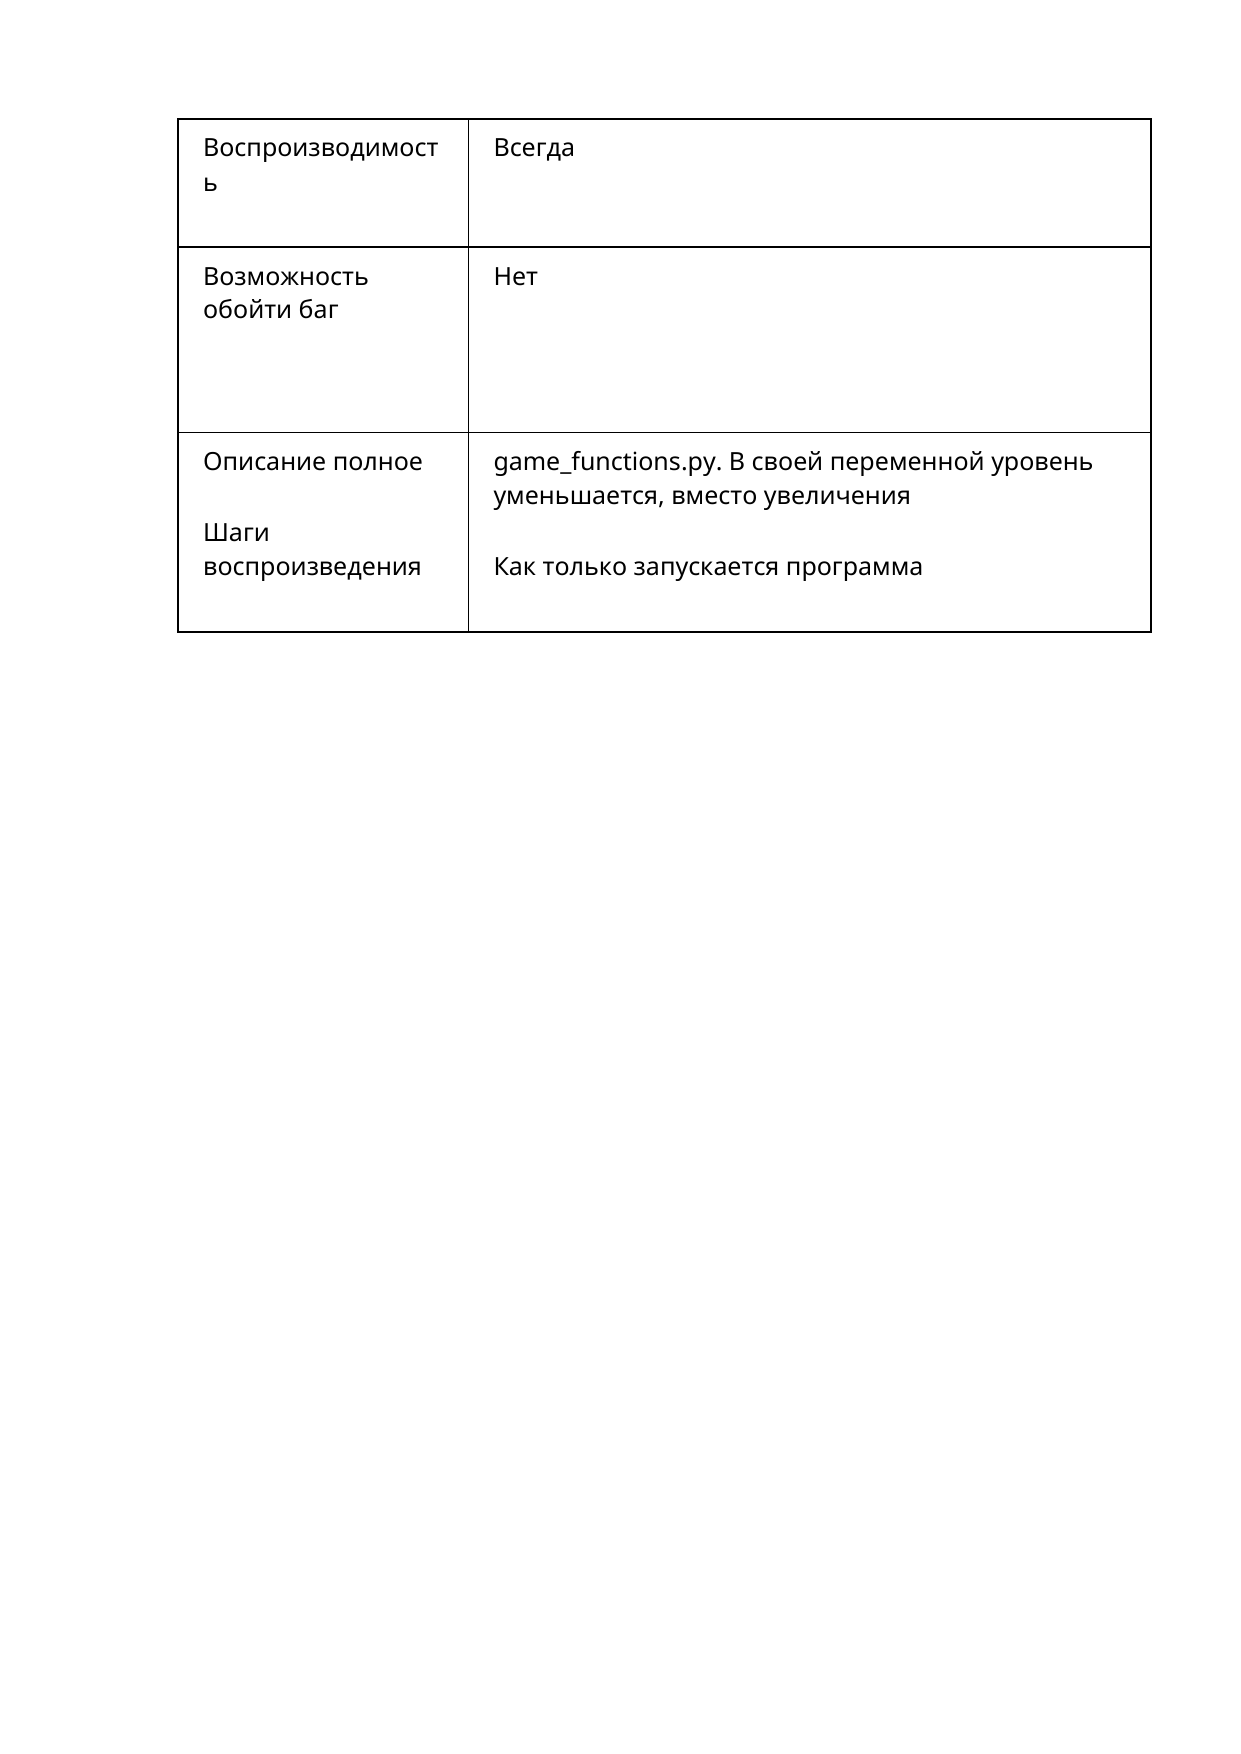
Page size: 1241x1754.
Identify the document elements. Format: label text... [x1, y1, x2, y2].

table_cell Всегда [469, 120, 1150, 246]
table_cell game_functions.py. В своей переменной уровень уменьшается, вместо увеличения Как только запускается программа [469, 433, 1150, 631]
table_cell Описание полное Шаги воспроизведения [179, 433, 468, 631]
table_cell Возможность обойти баг [179, 248, 468, 431]
table_cell Нет [469, 248, 1150, 431]
table_cell Воспроизводимость [179, 120, 468, 246]
